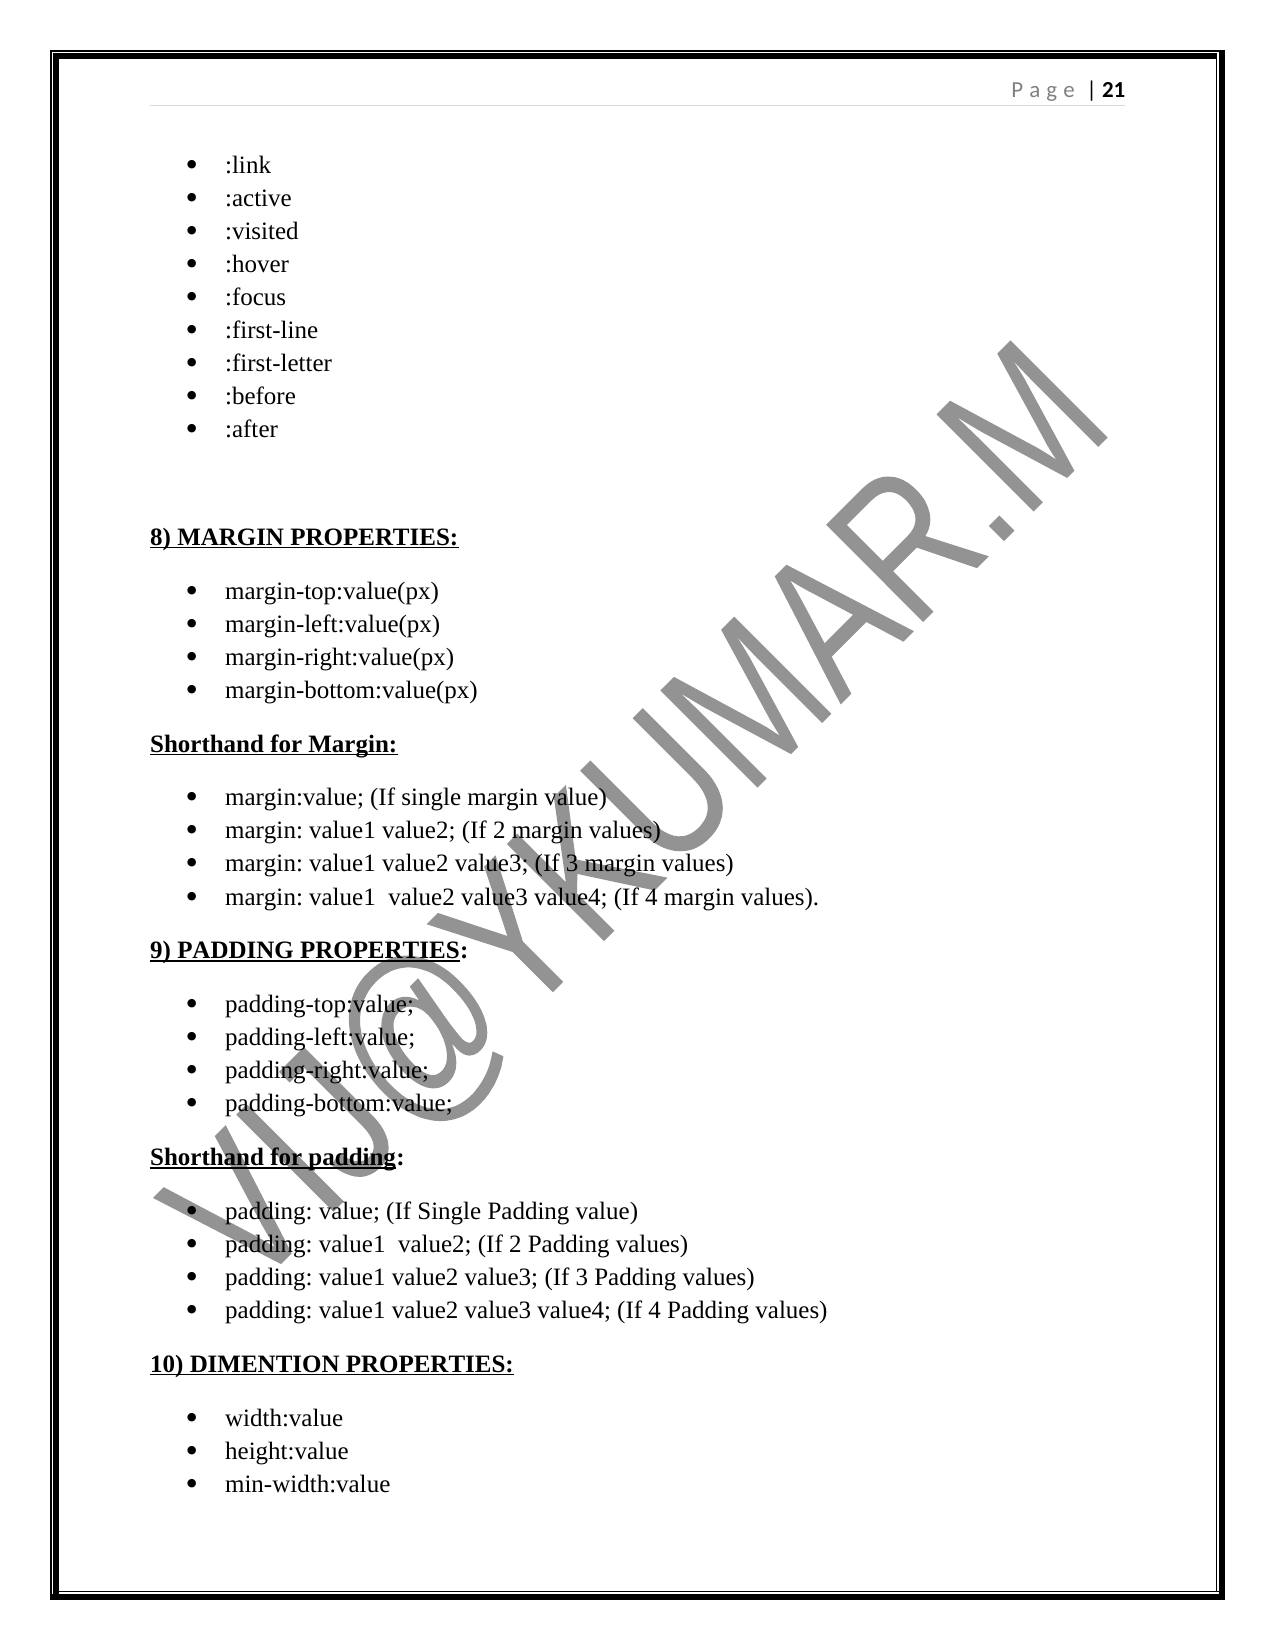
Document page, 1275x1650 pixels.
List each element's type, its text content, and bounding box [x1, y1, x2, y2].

list padding: value; (If Single Padding value) [187, 1196, 1125, 1225]
list margin: value1 value2 value3 value4; (If 4 margin values). [187, 882, 1125, 910]
text Shorthand for Margin: [150, 729, 1125, 757]
list margin: value1 value2 value3; (If 3 margin values) [187, 848, 1125, 877]
list padding-right:value; [187, 1055, 1125, 1084]
list margin-right:value(px) [187, 642, 1125, 671]
list margin-bottom:value(px) [187, 675, 1125, 703]
list margin:value; (If single margin value) [187, 782, 1125, 811]
list margin-top:value(px) [187, 576, 1125, 604]
list :link [187, 150, 1125, 179]
list height:value [187, 1436, 1125, 1464]
list :hover [187, 249, 1125, 278]
list padding: value1 value2; (If 2 Padding values) [187, 1229, 1125, 1258]
list :active [187, 183, 1125, 212]
text 9) PADDING PROPERTIES: [150, 935, 1125, 964]
list padding: value1 value2 value3; (If 3 Padding values) [187, 1262, 1125, 1291]
list :first-letter [187, 348, 1125, 377]
list :before [187, 381, 1125, 410]
list :first-line [187, 315, 1125, 344]
list min-width:value [187, 1469, 1125, 1498]
list :after [187, 414, 1125, 443]
list padding: value1 value2 value3 value4; (If 4 Padding values) [187, 1295, 1125, 1324]
text 10) DIMENTION PROPERTIES: [150, 1349, 1125, 1378]
list margin-left:value(px) [187, 609, 1125, 637]
list :visited [187, 216, 1125, 245]
list width:value [187, 1403, 1125, 1432]
list padding-top:value; [187, 989, 1125, 1018]
list padding-bottom:value; [187, 1088, 1125, 1117]
text Shorthand for padding: [150, 1142, 1125, 1171]
list :focus [187, 282, 1125, 311]
list margin: value1 value2; (If 2 margin values) [187, 816, 1125, 844]
list padding-left:value; [187, 1022, 1125, 1051]
text 8) MARGIN PROPERTIES: [150, 522, 1125, 551]
